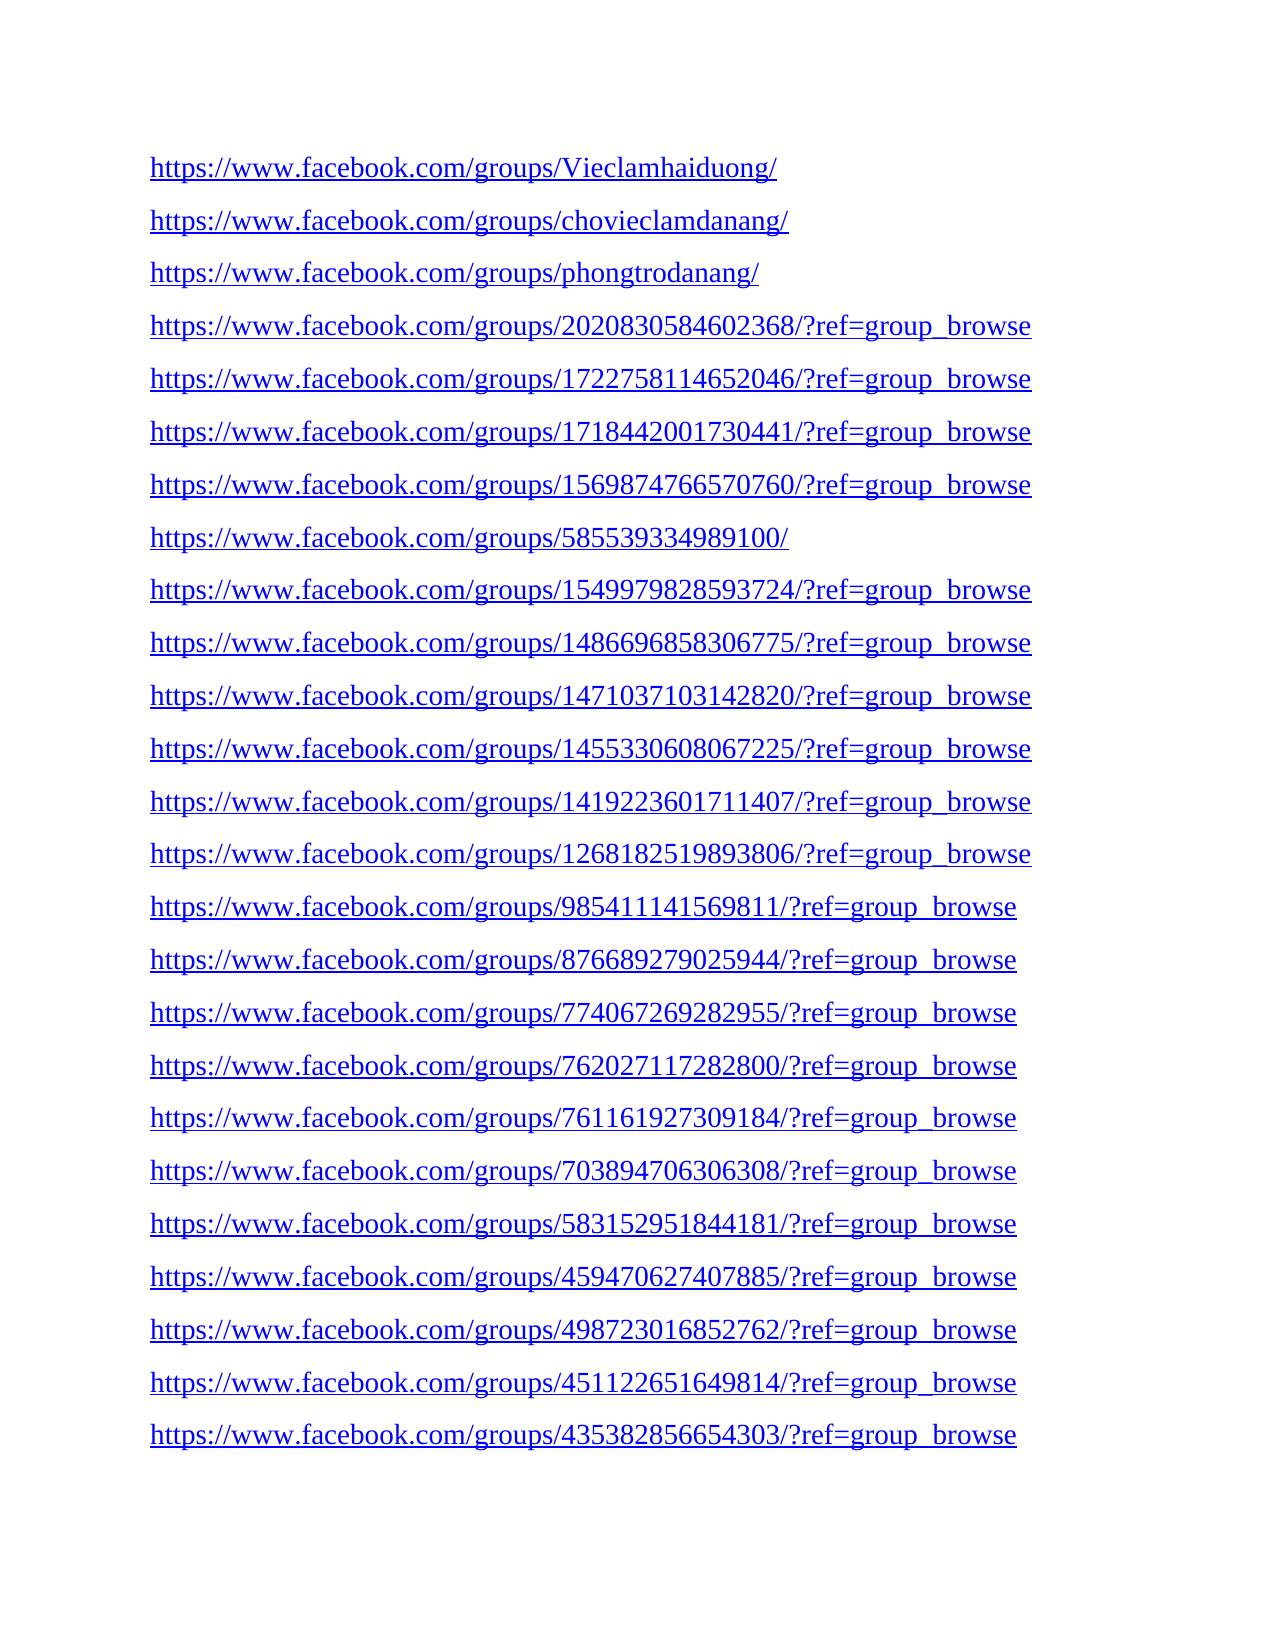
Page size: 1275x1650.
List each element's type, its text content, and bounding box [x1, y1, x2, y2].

text https://www.facebook.com/groups/1471037103142820/?ref=group_browse [150, 678, 1125, 712]
text https://www.facebook.com/groups/chovieclamdanang/ [150, 203, 1125, 236]
text https://www.facebook.com/groups/459470627407885/?ref=group_browse [150, 1259, 1125, 1293]
text https://www.facebook.com/groups/1569874766570760/?ref=group_browse [150, 467, 1125, 500]
text https://www.facebook.com/groups/1486696858306775/?ref=group_browse [150, 625, 1125, 659]
text https://www.facebook.com/groups/1268182519893806/?ref=group_browse [150, 837, 1125, 870]
text https://www.facebook.com/groups/985411141569811/?ref=group_browse [150, 889, 1125, 923]
text https://www.facebook.com/groups/498723016852762/?ref=group_browse [150, 1312, 1125, 1345]
text https://www.facebook.com/groups/585539334989100/ [150, 520, 1125, 553]
text https://www.facebook.com/groups/1722758114652046/?ref=group_browse [150, 361, 1125, 395]
text https://www.facebook.com/groups/774067269282955/?ref=group_browse [150, 995, 1125, 1028]
text https://www.facebook.com/groups/2020830584602368/?ref=group_browse [150, 308, 1125, 342]
text https://www.facebook.com/groups/703894706306308/?ref=group_browse [150, 1153, 1125, 1187]
text https://www.facebook.com/groups/451122651649814/?ref=group_browse [150, 1365, 1125, 1398]
text https://www.facebook.com/groups/1455330608067225/?ref=group_browse [150, 731, 1125, 764]
text https://www.facebook.com/groups/1718442001730441/?ref=group_browse [150, 414, 1125, 448]
text https://www.facebook.com/groups/435382856654303/?ref=group_browse [150, 1417, 1125, 1451]
text https://www.facebook.com/groups/761161927309184/?ref=group_browse [150, 1101, 1125, 1134]
text https://www.facebook.com/groups/583152951844181/?ref=group_browse [150, 1206, 1125, 1240]
text https://www.facebook.com/groups/876689279025944/?ref=group_browse [150, 942, 1125, 976]
text https://www.facebook.com/groups/1419223601711407/?ref=group_browse [150, 784, 1125, 817]
text https://www.facebook.com/groups/Vieclamhaiduong/ [150, 150, 1125, 183]
text https://www.facebook.com/groups/1549979828593724/?ref=group_browse [150, 572, 1125, 606]
text https://www.facebook.com/groups/phongtrodanang/ [150, 256, 1125, 289]
text https://www.facebook.com/groups/762027117282800/?ref=group_browse [150, 1048, 1125, 1081]
